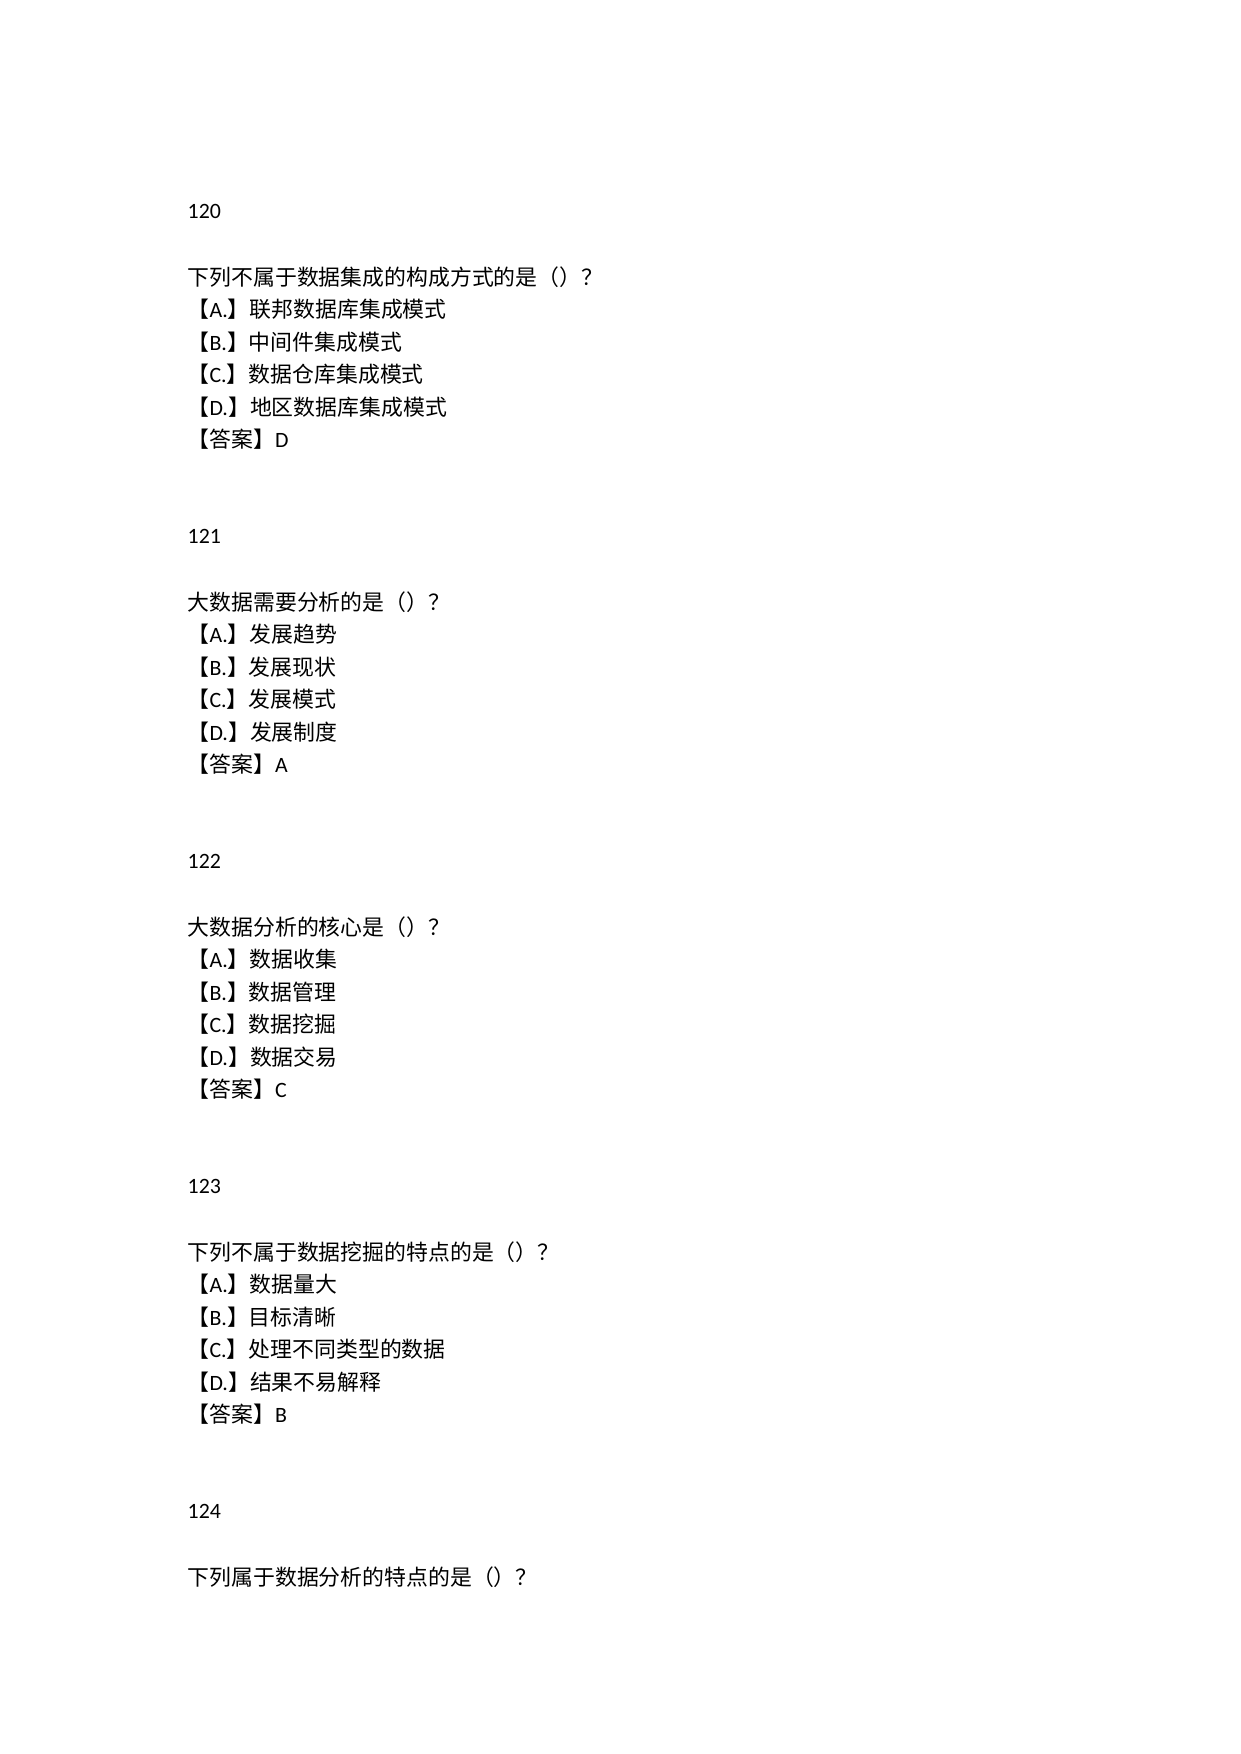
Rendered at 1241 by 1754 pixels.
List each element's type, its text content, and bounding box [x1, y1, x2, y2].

text 下列不属于数据挖掘的特点的是（）？ [187, 1234, 1053, 1267]
text 【C.】处理不同类型的数据 [187, 1332, 1053, 1364]
text 【C.】数据挖掘 [187, 1007, 1053, 1039]
text 122 [187, 844, 1053, 877]
text 【B.】目标清晰 [187, 1299, 1053, 1332]
text 【D.】结果不易解释 [187, 1364, 1053, 1397]
text 【D.】发展制度 [187, 714, 1053, 747]
text 【A.】数据收集 [187, 942, 1053, 974]
text 【答案】A [187, 747, 1053, 779]
text 【D.】地区数据库集成模式 [187, 389, 1053, 422]
text 下列不属于数据集成的构成方式的是（）？ [187, 259, 1053, 292]
text 【答案】D [187, 422, 1053, 454]
text 【C.】数据仓库集成模式 [187, 357, 1053, 389]
text 123 [187, 1169, 1053, 1202]
text 121 [187, 519, 1053, 552]
text 【答案】C [187, 1072, 1053, 1104]
text 【D.】数据交易 [187, 1039, 1053, 1072]
text 下列属于数据分析的特点的是（）？ [187, 1559, 1053, 1592]
text 大数据分析的核心是（）？ [187, 909, 1053, 942]
text 【答案】B [187, 1397, 1053, 1429]
text 大数据需要分析的是（）？ [187, 584, 1053, 617]
text 【A.】数据量大 [187, 1267, 1053, 1299]
text 【C.】发展模式 [187, 682, 1053, 714]
text 【A.】联邦数据库集成模式 [187, 292, 1053, 324]
text 【B.】中间件集成模式 [187, 324, 1053, 357]
text 124 [187, 1494, 1053, 1527]
text 【B.】数据管理 [187, 974, 1053, 1007]
text 120 [187, 194, 1053, 227]
text 【A.】发展趋势 [187, 617, 1053, 649]
text 【B.】发展现状 [187, 649, 1053, 682]
